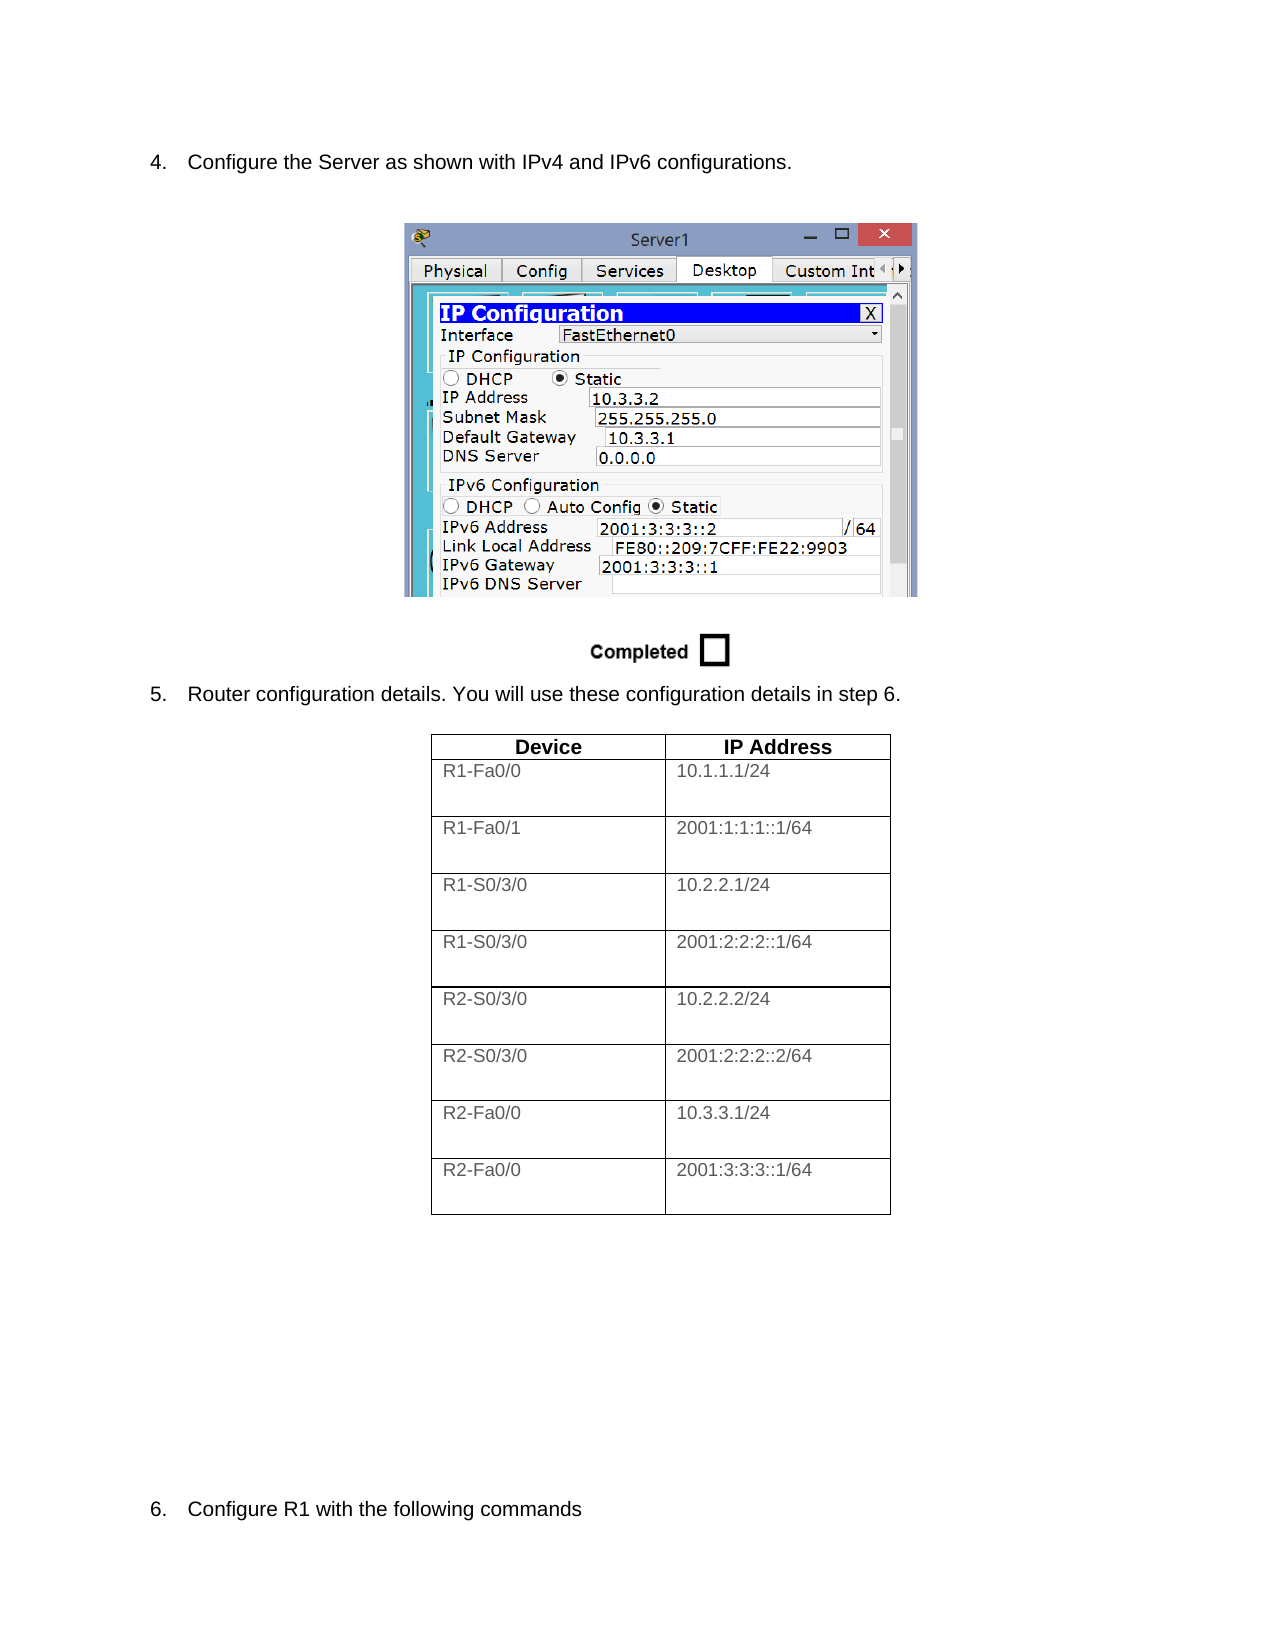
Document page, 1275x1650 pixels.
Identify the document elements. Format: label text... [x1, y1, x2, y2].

table_cell R1-Fa0/1 [432, 817, 665, 872]
table_cell R2-S0/3/0 [432, 1045, 665, 1100]
table_header IP Address [666, 735, 890, 758]
table_cell 10.3.3.1/24 [666, 1101, 890, 1157]
table_cell 2001:1:1:1::1/64 [666, 817, 890, 872]
table_cell R2-S0/3/0 [432, 988, 665, 1043]
table_header Device [432, 735, 665, 758]
list Router configuration details. You will use these configuration details in step 6. [150, 682, 1172, 733]
table_cell R1-S0/3/0 [432, 874, 665, 929]
table_cell R1-Fa0/0 [432, 760, 665, 816]
table_cell R1-S0/3/0 [432, 931, 665, 986]
list Configure R1 with the following commands [150, 1497, 1172, 1549]
picture [404, 223, 918, 597]
table_cell 2001:2:2:2::2/64 [666, 1045, 890, 1100]
list Configure the Server as shown with IPv4 and IPv6 configurations. [150, 150, 1172, 204]
table_cell 10.2.2.2/24 [666, 988, 890, 1043]
table_cell 2001:2:2:2::1/64 [666, 931, 890, 986]
table_cell R2-Fa0/0 [432, 1159, 665, 1214]
picture [586, 622, 738, 680]
table_cell 10.1.1.1/24 [666, 760, 890, 816]
table_cell 10.2.2.1/24 [666, 874, 890, 929]
table_cell 2001:3:3:3::1/64 [666, 1159, 890, 1214]
table_cell R2-Fa0/0 [432, 1101, 665, 1157]
